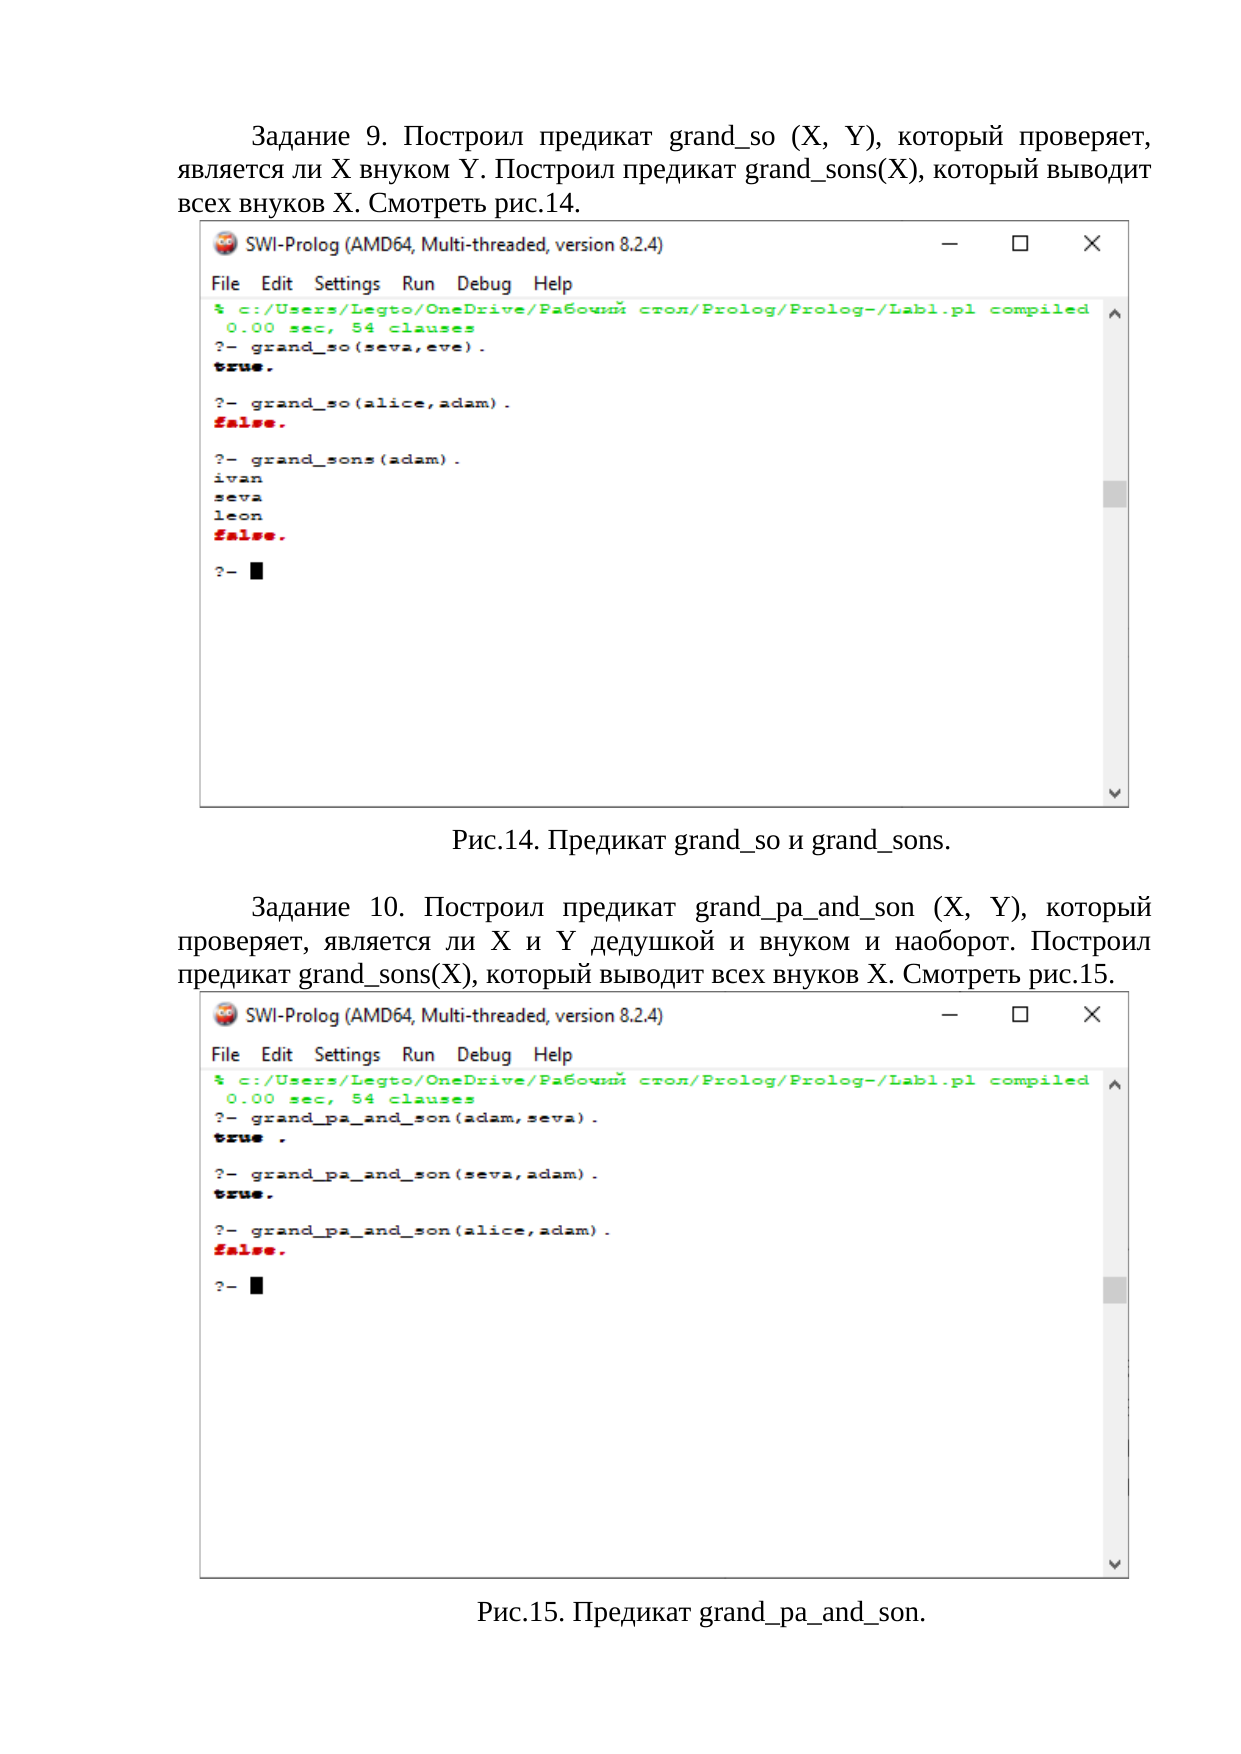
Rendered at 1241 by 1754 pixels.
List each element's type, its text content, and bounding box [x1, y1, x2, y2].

picture [199, 220, 1130, 808]
picture [199, 991, 1130, 1579]
text Рис.15. Предикат grand_pa_and_son. [177, 1594, 1152, 1627]
text Задание 9. Построил предикат grand_so (X, Y), который проверяет, является ли X внуком Y. Построил предикат grand_sons(X), который выводит всех внуков X. Смотреть рис.14. [177, 118, 1152, 219]
text Задание 10. Построил предикат grand_pa_and_son (X, Y), который проверяет, является ли X и Y дедушкой и внуком и наоборот. Построил предикат grand_sons(X), который выводит всех внуков X. Смотреть рис.15. [177, 889, 1152, 990]
text Рис.14. Предикат grand_so и grand_sons. [177, 822, 1152, 856]
